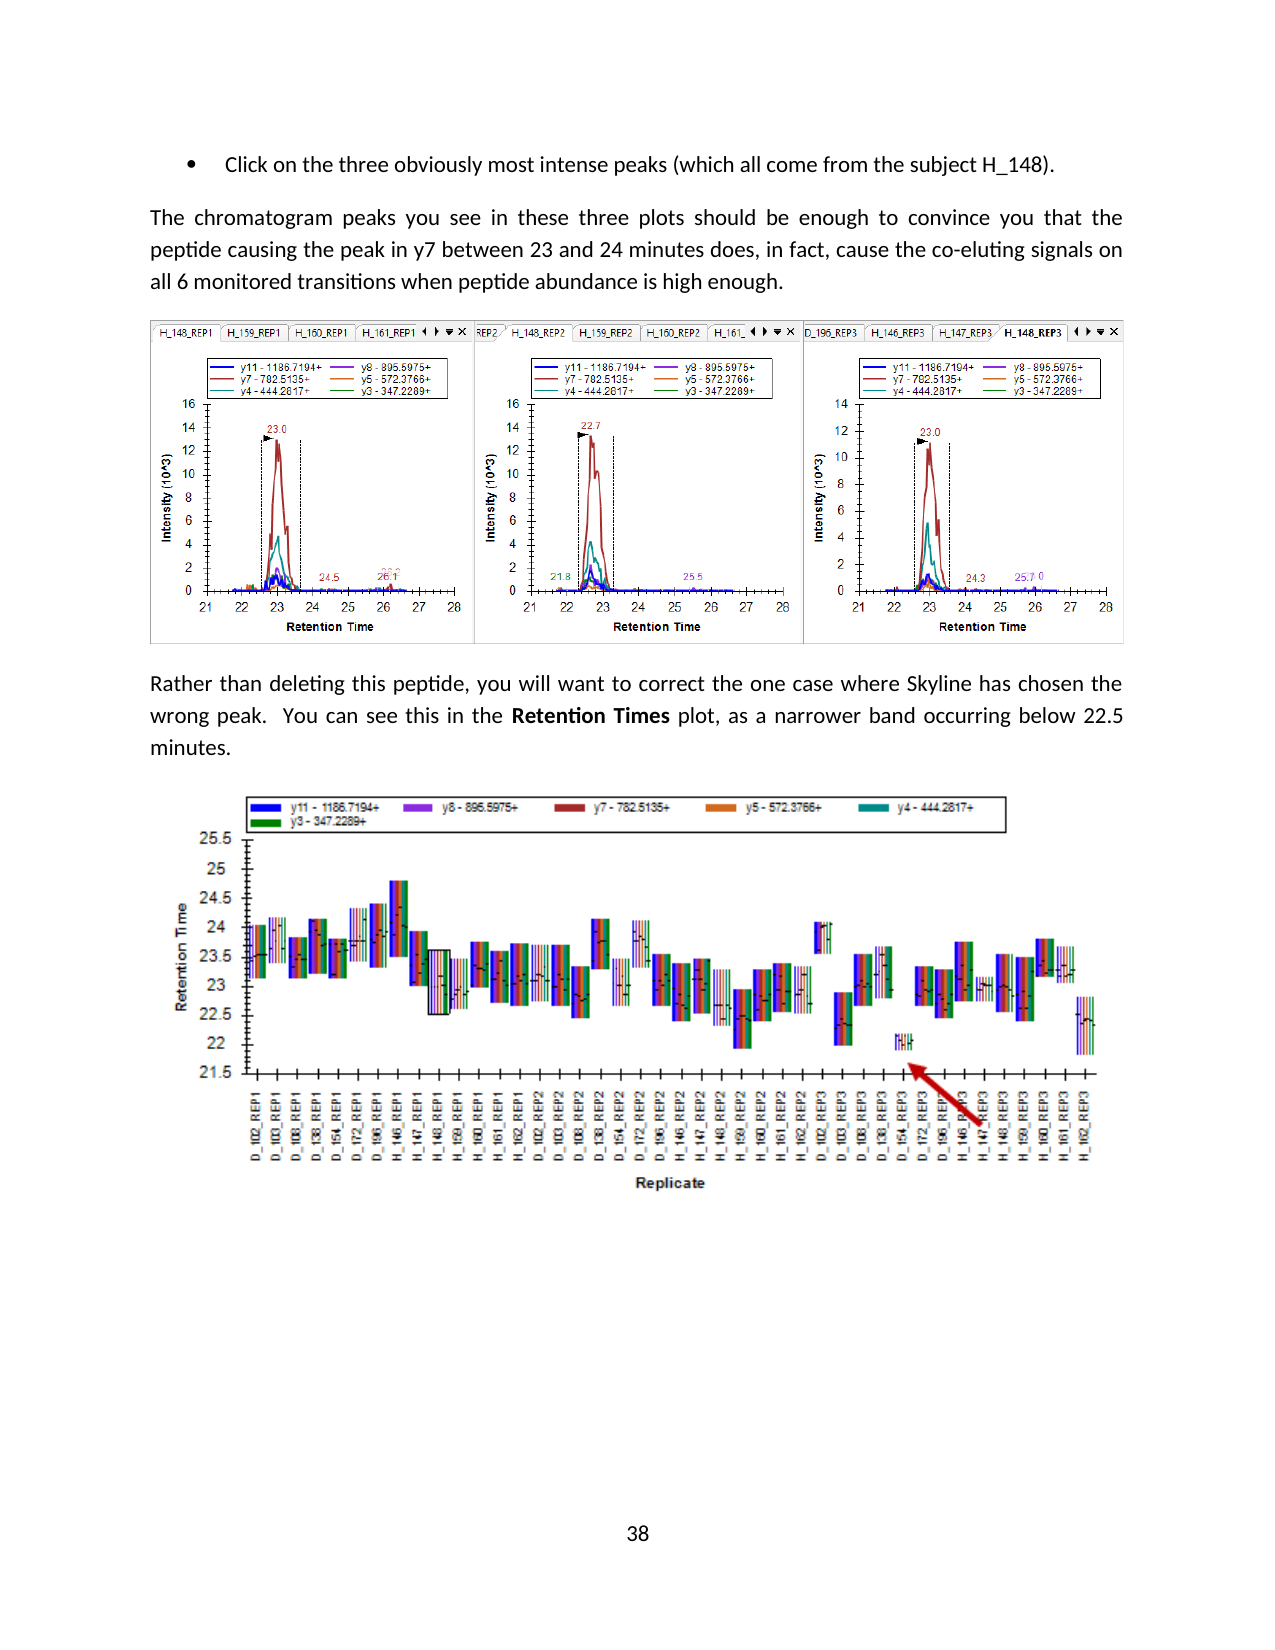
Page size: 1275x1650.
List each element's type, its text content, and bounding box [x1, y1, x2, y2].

picture [150, 320, 1124, 644]
list Click on the three obviously most intense peaks (which all come from the subject H_148). [187, 150, 1125, 178]
text Rather than deleting this peptide, you will want to correct the one case where Skyline has chosen the wrong peak. You can see this in the Retention Times plot, as a narrower band occurring below 22.5 minutes. [150, 669, 1125, 761]
text The chromatogram peaks you see in these three plots should be enough to convince you that the peptide causing the peak in y7 between 23 and 24 minutes does, in fact, cause the co-eluting signals on all 6 monitored transitions when peptide abundance is high enough. [150, 203, 1125, 295]
picture [150, 786, 1125, 1202]
